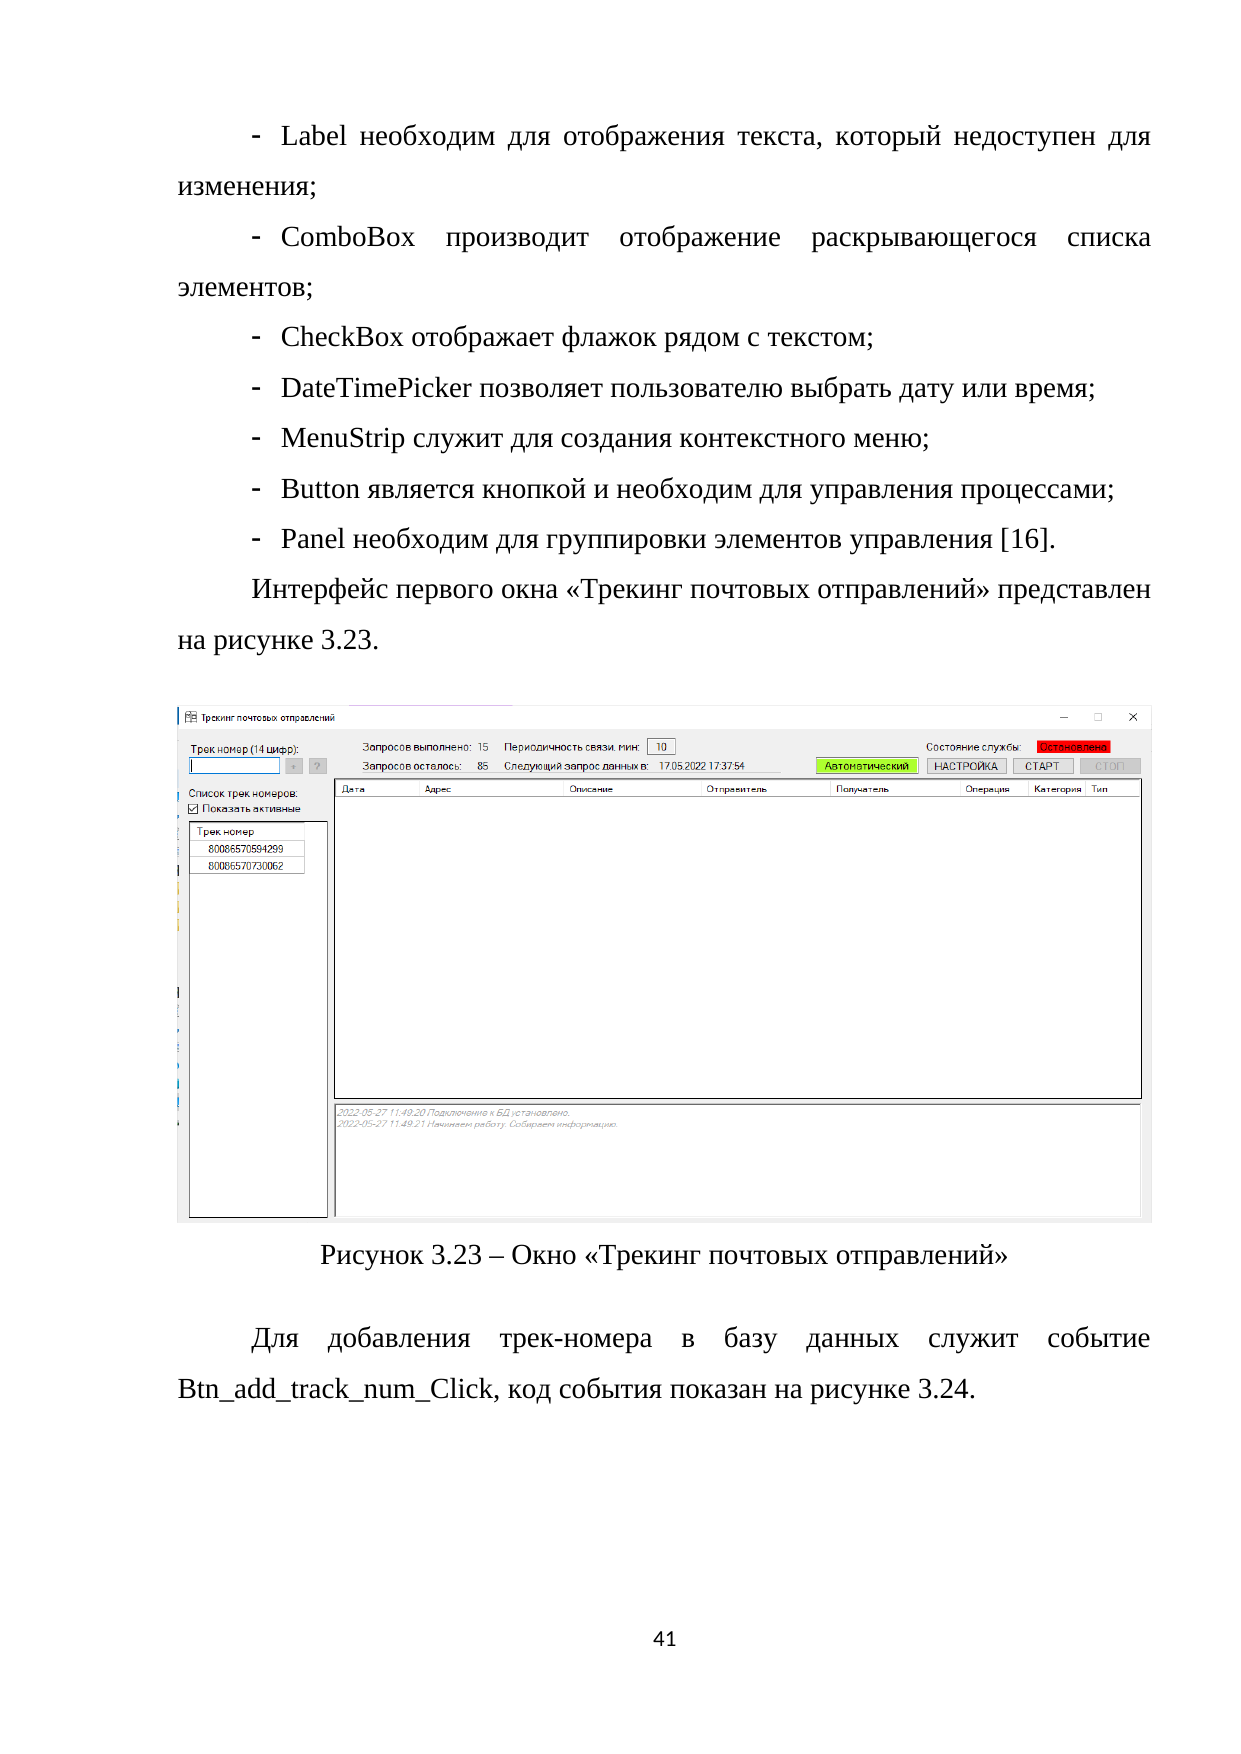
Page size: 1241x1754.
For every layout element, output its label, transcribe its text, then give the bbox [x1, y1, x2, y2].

list MenuStrip служит для создания контекстного меню; [177, 420, 1152, 454]
picture [177, 705, 1152, 1223]
text Интерфейс первого окна «Трекинг почтовых отправлений» представлен на рисунке 3.23. [177, 572, 1152, 656]
list CheckBox отображает флажок рядом с текстом; [177, 319, 1152, 353]
list ComboBox производит отображение раскрывающегося списка элементов; [177, 219, 1152, 303]
list Panel необходим для группировки элементов управления [16]. [177, 521, 1152, 555]
list Button является кнопкой и необходим для управления процессами; [177, 471, 1152, 504]
text Рисунок 3.23 – Окно «Трекинг почтовых отправлений» [177, 1237, 1152, 1270]
text Для добавления трек-номера в базу данных служит событие Btn_add_track_num_Click, код события показан на рисунке 3.24. [177, 1321, 1152, 1404]
list Label необходим для отображения текста, который недоступен для изменения; [177, 118, 1152, 202]
list DateTimePicker позволяет пользователю выбрать дату или время; [177, 370, 1152, 404]
